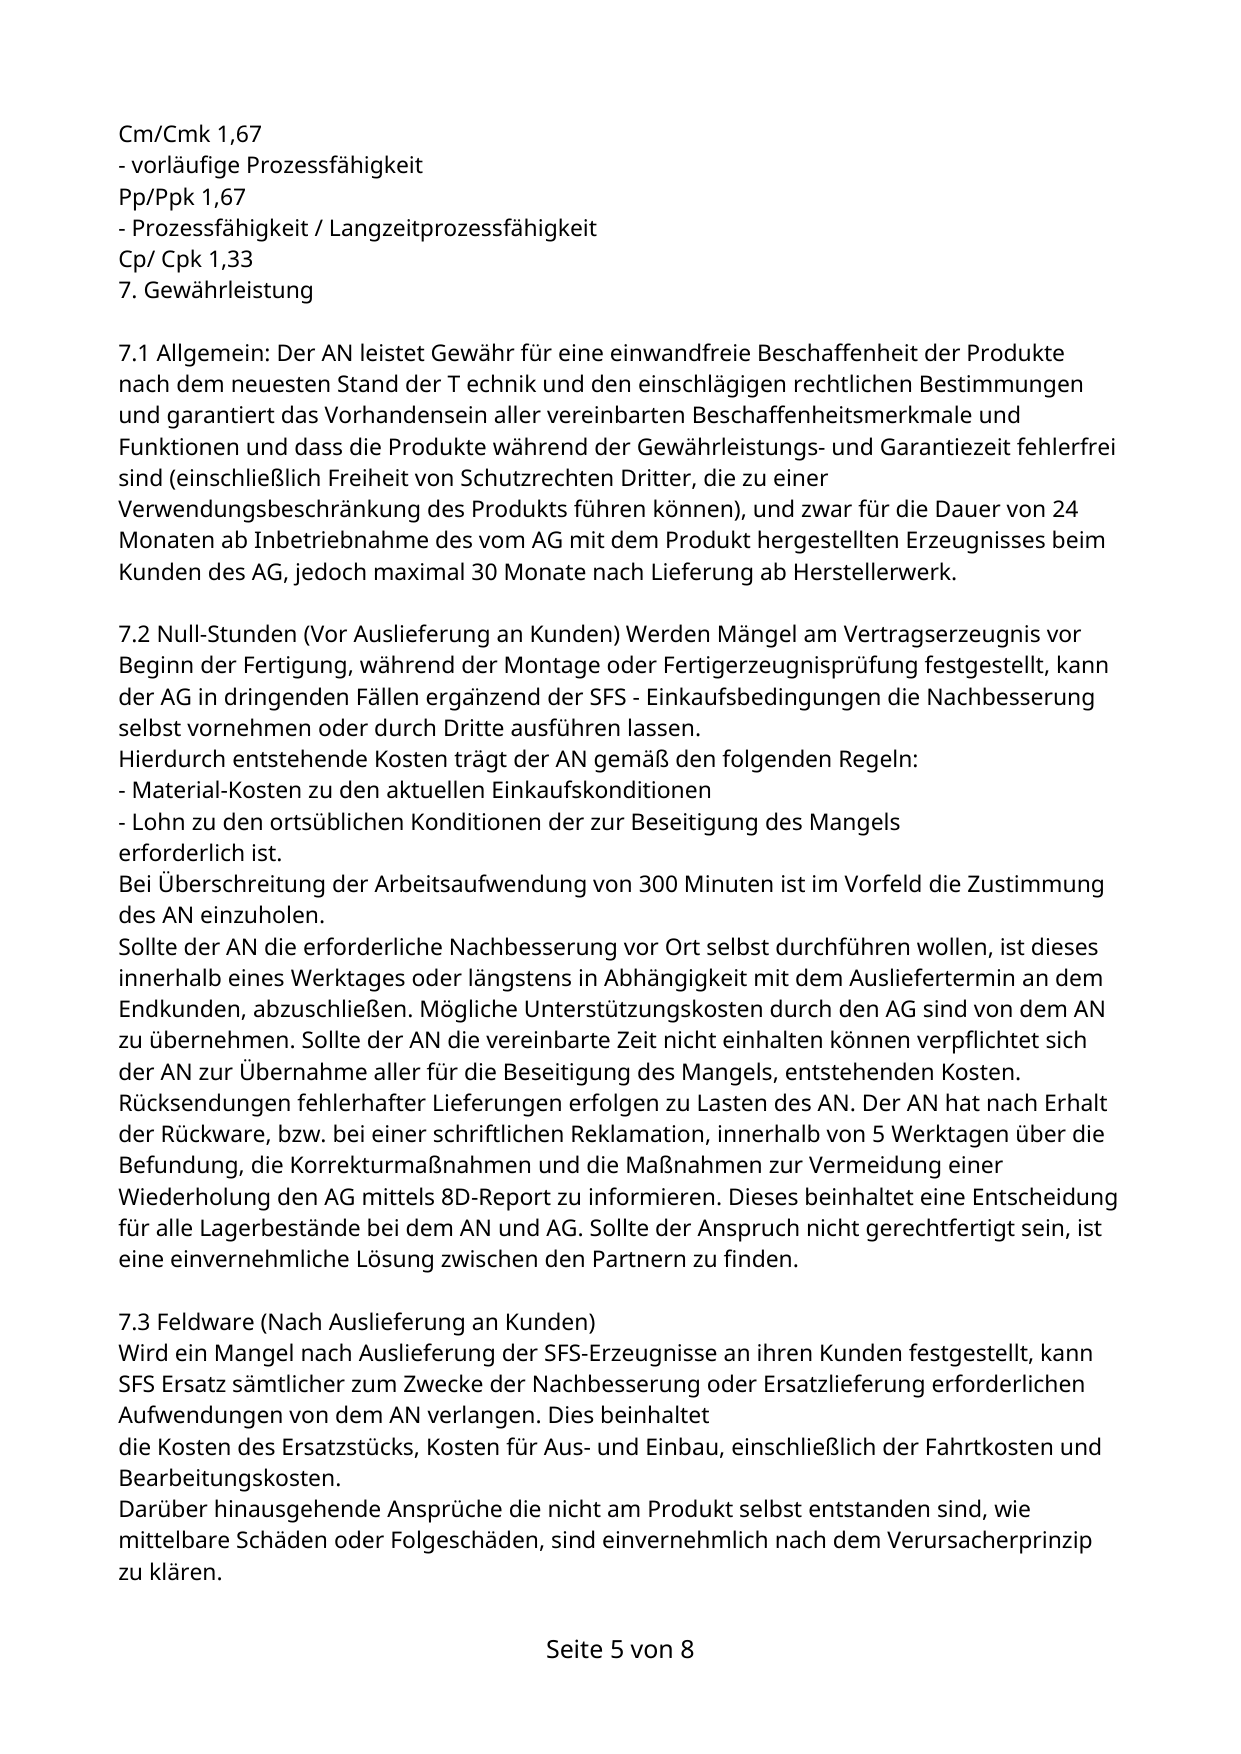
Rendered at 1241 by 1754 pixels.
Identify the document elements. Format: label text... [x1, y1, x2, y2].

text Bei Überschreitung der Arbeitsaufwendung von 300 Minuten ist im Vorfeld die Zustimmung des AN einzuholen. [118, 868, 1122, 931]
text 7. Gewährleistung [118, 274, 1122, 306]
text Hierdurch entstehende Kosten trägt der AN gemäß den folgenden Regeln: [118, 743, 1122, 774]
text Cp/ Cpk 1,33 [118, 243, 1122, 274]
text die Kosten des Ersatzstücks, Kosten für Aus- und Einbau, einschließlich der Fahrtkosten und Bearbeitungskosten. [118, 1431, 1122, 1493]
text 7.3 Feldware (Nach Auslieferung an Kunden) [118, 1306, 1122, 1337]
text - Prozessfähigkeit / Langzeitprozessfähigkeit [118, 212, 1122, 243]
text 7.2 Null-Stunden (Vor Auslieferung an Kunden) Werden Mängel am Vertragserzeugnis vor Beginn der Fertigung, während der Montage oder Fertigerzeugnisprüfung festgestellt, kann der AG in dringenden Fällen ergänzend der SFS - Einkaufsbedingungen die Nachbesserung selbst vornehmen oder durch Dritte ausführen lassen. [118, 618, 1122, 743]
text Darüber hinausgehende Ansprüche die nicht am Produkt selbst entstanden sind, wie mittelbare Schäden oder Folgeschäden, sind einvernehmlich nach dem Verursacherprinzip zu klären. [118, 1493, 1122, 1587]
text erforderlich ist. [118, 837, 1122, 868]
text - vorläufige Prozessfähigkeit [118, 149, 1122, 181]
text - Material-Kosten zu den aktuellen Einkaufskonditionen [118, 774, 1122, 806]
text Rücksendungen fehlerhafter Lieferungen erfolgen zu Lasten des AN. Der AN hat nach Erhalt der Rückware, bzw. bei einer schriftlichen Reklamation, innerhalb von 5 Werktagen über die Befundung, die Korrekturmaßnahmen und die Maßnahmen zur Vermeidung einer Wiederholung den AG mittels 8D-Report zu informieren. Dieses beinhaltet eine Entscheidung für alle Lagerbestände bei dem AN und AG. Sollte der Anspruch nicht gerechtfertigt sein, ist eine einvernehmliche Lösung zwischen den Partnern zu finden. [118, 1087, 1122, 1274]
text Wird ein Mangel nach Auslieferung der SFS-Erzeugnisse an ihren Kunden festgestellt, kann SFS Ersatz sämtlicher zum Zwecke der Nachbesserung oder Ersatzlieferung erforderlichen Aufwendungen von dem AN verlangen. Dies beinhaltet [118, 1337, 1122, 1431]
text 7.1 Allgemein: Der AN leistet Gewähr für eine einwandfreie Beschaffenheit der Produkte nach dem neuesten Stand der T echnik und den einschlägigen rechtlichen Bestimmungen und garantiert das Vorhandensein aller vereinbarten Beschaffenheitsmerkmale und Funktionen und dass die Produkte während der Gewährleistungs- und Garantiezeit fehlerfrei sind (einschließlich Freiheit von Schutzrechten Dritter, die zu einer Verwendungsbeschränkung des Produkts führen können), und zwar für die Dauer von 24 Monaten ab Inbetriebnahme des vom AG mit dem Produkt hergestellten Erzeugnisses beim Kunden des AG, jedoch maximal 30 Monate nach Lieferung ab Herstellerwerk. [118, 337, 1122, 587]
text Pp/Ppk 1,67 [118, 181, 1122, 212]
text Cm/Cmk 1,67 [118, 118, 1122, 149]
text Sollte der AN die erforderliche Nachbesserung vor Ort selbst durchführen wollen, ist dieses innerhalb eines Werktages oder längstens in Abhängigkeit mit dem Ausliefertermin an dem Endkunden, abzuschließen. Mögliche Unterstützungskosten durch den AG sind von dem AN zu übernehmen. Sollte der AN die vereinbarte Zeit nicht einhalten können verpflichtet sich der AN zur Übernahme aller für die Beseitigung des Mangels, entstehenden Kosten. [118, 931, 1122, 1087]
text - Lohn zu den ortsüblichen Konditionen der zur Beseitigung des Mangels [118, 806, 1122, 837]
